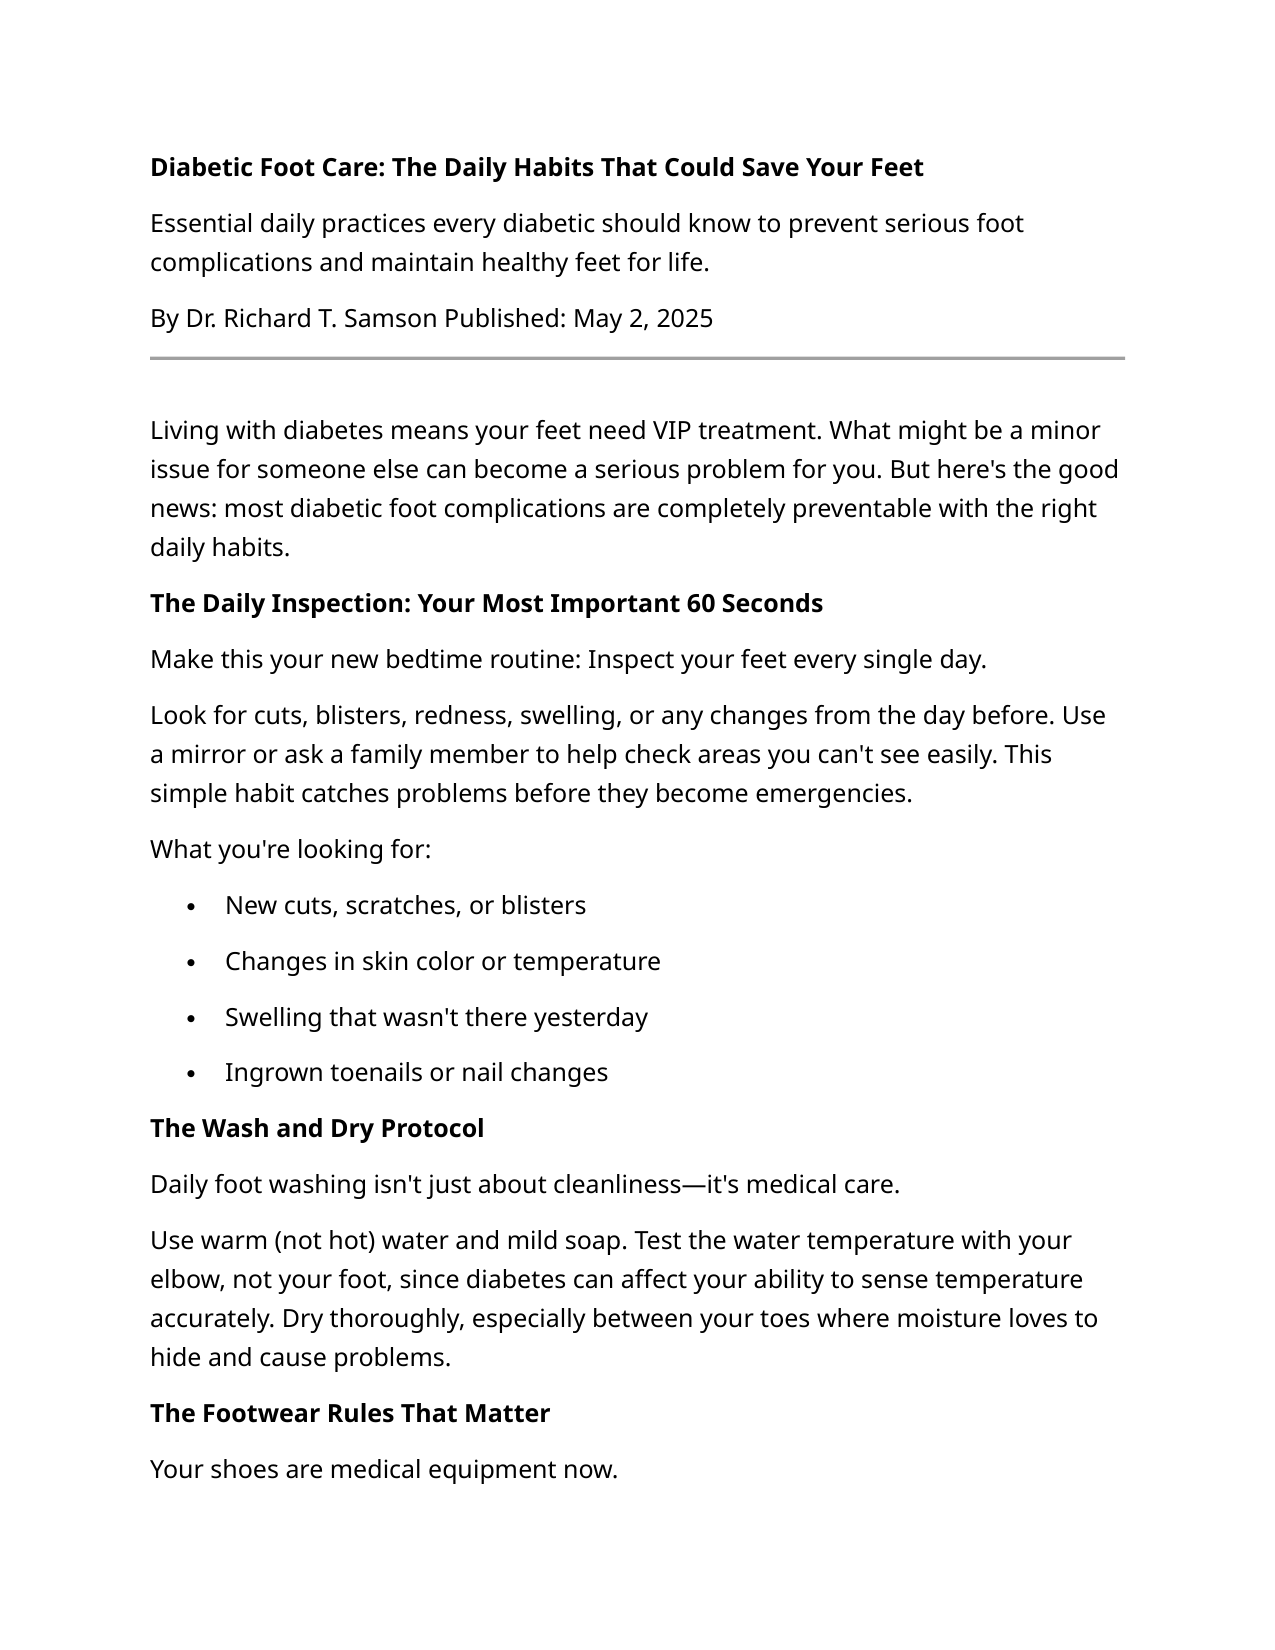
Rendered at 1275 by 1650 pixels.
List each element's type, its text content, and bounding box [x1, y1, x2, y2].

text The Wash and Dry Protocol [150, 1111, 1125, 1145]
text Make this your new bedtime routine: Inspect your feet every single day. [150, 642, 1125, 676]
text Living with diabetes means your feet need VIP treatment. What might be a minor issue for someone else can become a serious problem for you. But here's the good news: most diabetic foot complications are completely preventable with the right daily habits. [150, 412, 1125, 564]
list Swelling that wasn't there yesterday [187, 999, 1125, 1033]
text Diabetic Foot Care: The Daily Habits That Could Save Your Feet [150, 150, 1125, 184]
list New cuts, scratches, or blisters [187, 887, 1125, 922]
text By Dr. Richard T. Samson Published: May 2, 2025 [150, 301, 1125, 335]
text Daily foot washing isn't just about cleanliness—it's medical care. [150, 1167, 1125, 1201]
text The Footwear Rules That Matter [150, 1396, 1125, 1430]
text Use warm (not hot) water and mild soap. Test the water temperature with your elbow, not your foot, since diabetes can affect your ability to sense temperature accurately. Dry thoroughly, especially between your toes where moisture loves to hide and cause problems. [150, 1222, 1125, 1374]
list Ingrown toenails or nail changes [187, 1055, 1125, 1089]
text Your shoes are medical equipment now. [150, 1452, 1125, 1486]
list Changes in skin color or temperature [187, 943, 1125, 977]
text The Daily Inspection: Your Most Important 60 Seconds [150, 586, 1125, 620]
text Essential daily practices every diabetic should know to prevent serious foot complications and maintain healthy feet for life. [150, 206, 1125, 279]
text What you're looking for: [150, 832, 1125, 866]
text Look for cuts, blisters, redness, swelling, or any changes from the day before. Use a mirror or ask a family member to help check areas you can't see easily. This simple habit catches problems before they become emergencies. [150, 697, 1125, 810]
